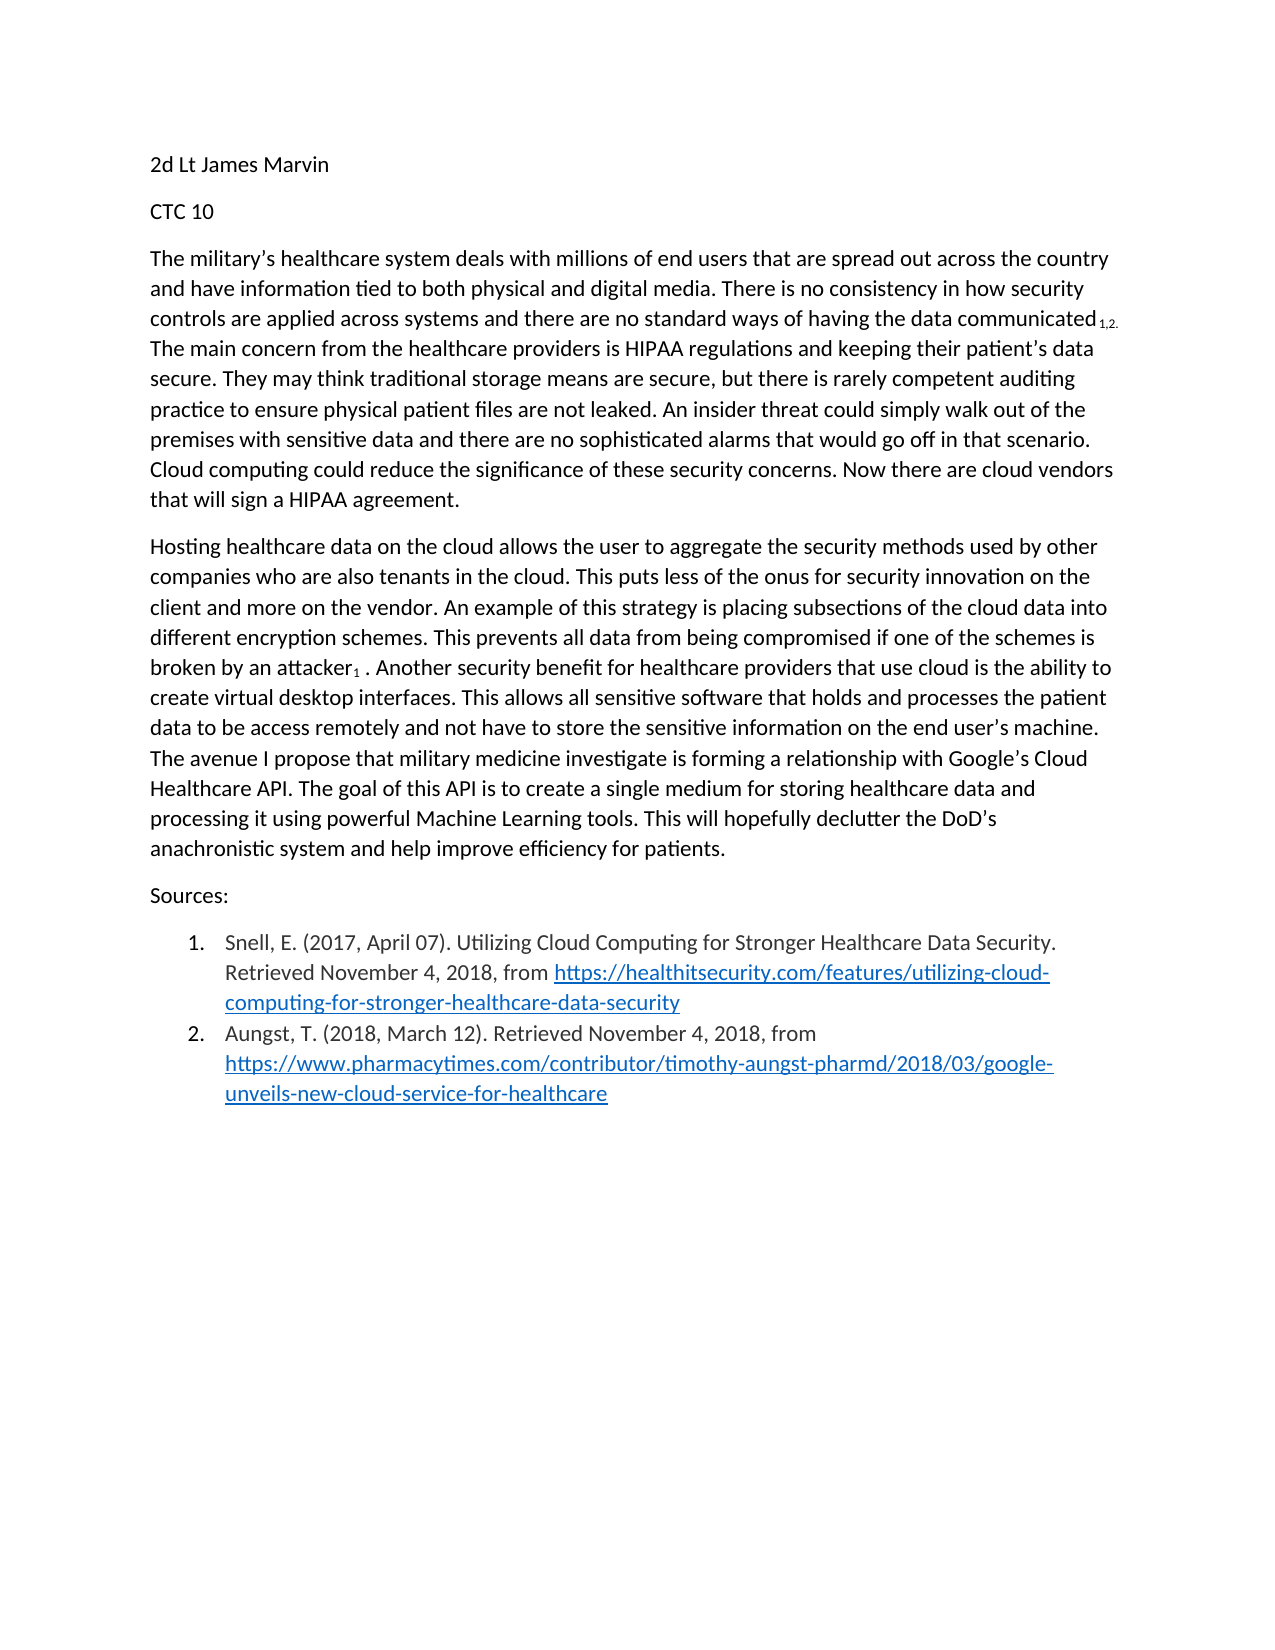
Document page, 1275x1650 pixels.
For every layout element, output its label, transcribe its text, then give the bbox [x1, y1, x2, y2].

text The military’s healthcare system deals with millions of end users that are spread out across the country and have information tied to both physical and digital media. There is no consistency in how security controls are applied across systems and there are no standard ways of having the data communicated1,2. The main concern from the healthcare providers is HIPAA regulations and keeping their patient’s data secure. They may think traditional storage means are secure, but there is rarely competent auditing practice to ensure physical patient files are not leaked. An insider threat could simply walk out of the premises with sensitive data and there are no sophisticated alarms that would go off in that scenario. Cloud computing could reduce the significance of these security concerns. Now there are cloud vendors that will sign a HIPAA agreement. [150, 244, 1125, 513]
text CTC 10 [150, 197, 1125, 225]
text Hosting healthcare data on the cloud allows the user to aggregate the security methods used by other companies who are also tenants in the cloud. This puts less of the onus for security innovation on the client and more on the vendor. An example of this strategy is placing subsections of the cloud data into different encryption schemes. This prevents all data from being compromised if one of the schemes is broken by an attacker1 . Another security benefit for healthcare providers that use cloud is the ability to create virtual desktop interfaces. This allows all sensitive software that holds and processes the patient data to be access remotely and not have to store the sensitive information on the end user’s machine. The avenue I propose that military medicine investigate is forming a relationship with Google’s Cloud Healthcare API. The goal of this API is to create a single medium for storing healthcare data and processing it using powerful Machine Learning tools. This will hopefully declutter the DoD’s anachronistic system and help improve efficiency for patients. [150, 532, 1125, 862]
text Sources: [150, 881, 1125, 909]
list Aungst, T. (2018, March 12). Retrieved November 4, 2018, from https://www.pharmacytimes.com/contributor/timothy-aungst-pharmd/2018/03/google-unveils-new-cloud-service-for-healthcare [187, 1019, 1125, 1107]
list Snell, E. (2017, April 07). Utilizing Cloud Computing for Stronger Healthcare Data Security. Retrieved November 4, 2018, from https://healthitsecurity.com/features/utilizing-cloud-computing-for-stronger-healthcare-data-security [187, 928, 1125, 1017]
text 2d Lt James Marvin [150, 150, 1125, 178]
